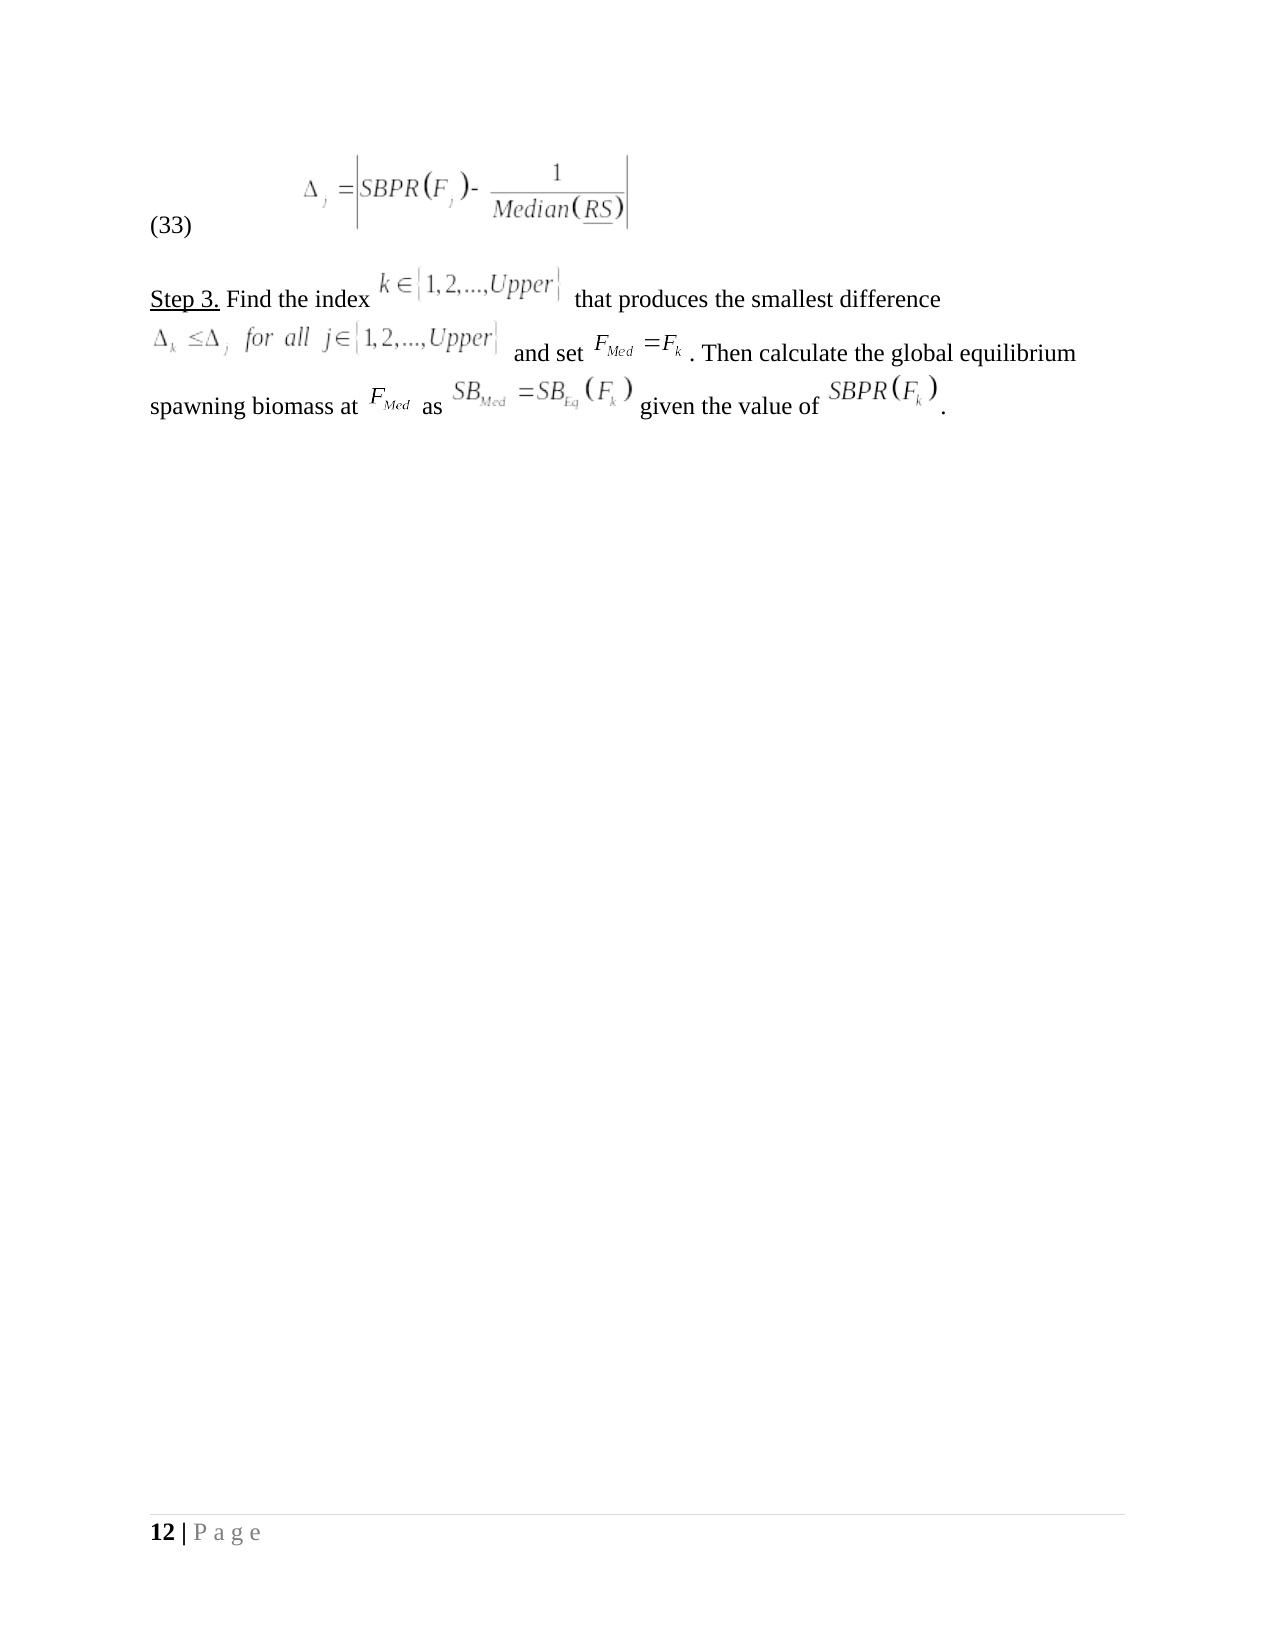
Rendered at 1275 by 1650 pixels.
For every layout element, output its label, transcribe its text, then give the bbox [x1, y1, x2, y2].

text (33) [150, 150, 1125, 239]
text Step 3. Find the index that produces the smallest difference and set . Then calculate the global equilibrium spawning biomass at as given the value of . [150, 264, 1125, 420]
